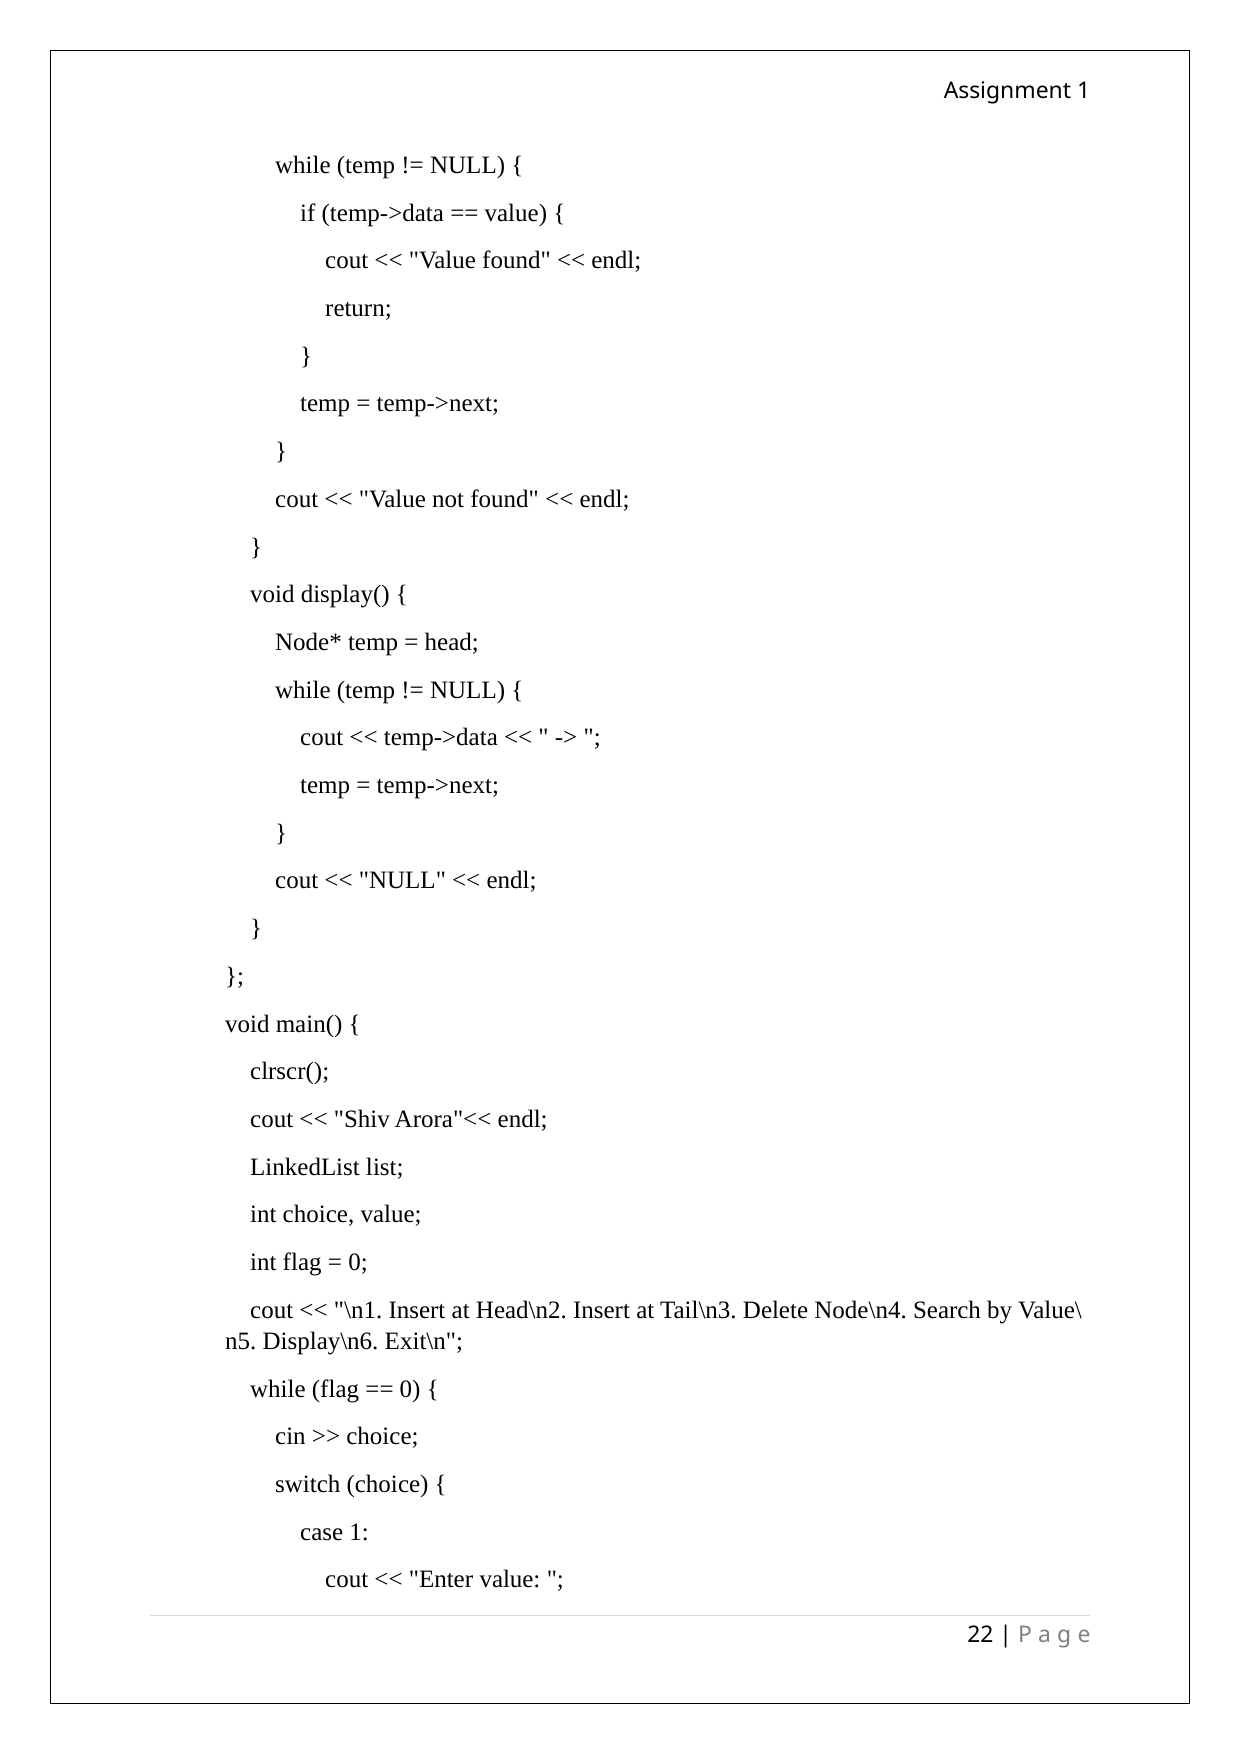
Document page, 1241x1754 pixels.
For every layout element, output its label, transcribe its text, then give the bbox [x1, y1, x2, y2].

text LinkedList list; [225, 1152, 1090, 1181]
text int flag = 0; [225, 1247, 1090, 1276]
text return; [225, 293, 1090, 322]
text } [225, 341, 1090, 369]
text cout << "Enter value: "; [225, 1564, 1090, 1593]
text }; [225, 961, 1090, 990]
text cout << "Value not found" << endl; [225, 484, 1090, 513]
text cout << temp->data << " -> "; [225, 722, 1090, 751]
text cin >> choice; [225, 1421, 1090, 1450]
text if (temp->data == value) { [225, 198, 1090, 226]
text Node* temp = head; [225, 627, 1090, 656]
text while (temp != NULL) { [225, 150, 1090, 179]
text cout << "Shiv Arora"<< endl; [225, 1104, 1090, 1133]
text void main() { [225, 1009, 1090, 1037]
text temp = temp->next; [225, 770, 1090, 799]
text while (temp != NULL) { [225, 675, 1090, 703]
text } [225, 532, 1090, 560]
text } [225, 913, 1090, 942]
text void display() { [225, 579, 1090, 608]
text cout << "\n1. Insert at Head\n2. Insert at Tail\n3. Delete Node\n4. Search by Value\n5. Display\n6. Exit\n"; [225, 1295, 1090, 1355]
text while (flag == 0) { [225, 1374, 1090, 1402]
text } [225, 818, 1090, 847]
text case 1: [225, 1517, 1090, 1546]
text temp = temp->next; [225, 388, 1090, 417]
text int choice, value; [225, 1199, 1090, 1228]
text clrscr(); [225, 1056, 1090, 1085]
text cout << "Value found" << endl; [225, 245, 1090, 274]
text switch (choice) { [225, 1469, 1090, 1498]
text cout << "NULL" << endl; [225, 866, 1090, 894]
text } [225, 436, 1090, 465]
